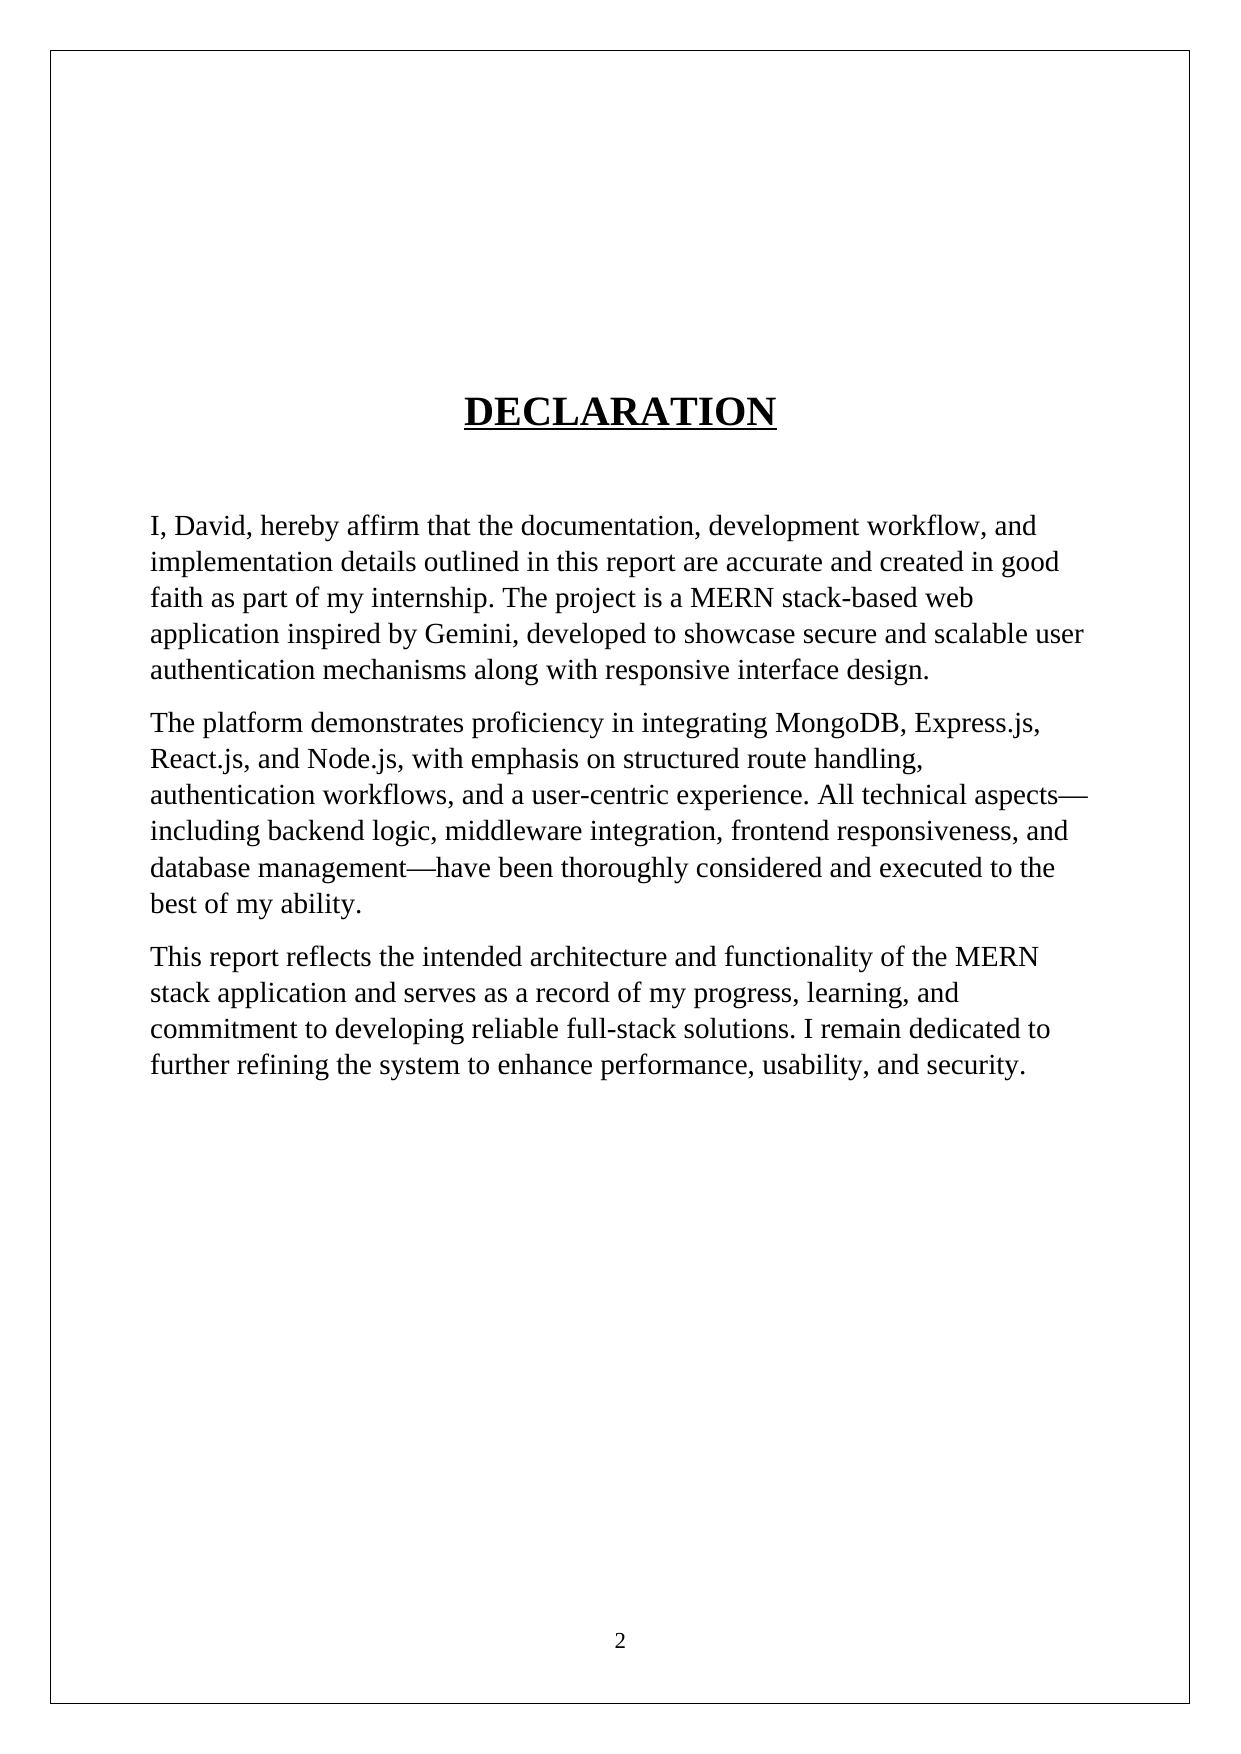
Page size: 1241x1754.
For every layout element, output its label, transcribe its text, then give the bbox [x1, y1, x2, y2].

text This report reflects the intended architecture and functionality of the MERN stack application and serves as a record of my progress, learning, and commitment to developing reliable full-stack solutions. I remain dedicated to further refining the system to enhance performance, usability, and security. [150, 939, 1090, 1081]
text I, David, hereby affirm that the documentation, development workflow, and implementation details outlined in this report are accurate and created in good faith as part of my internship. The project is a MERN stack-based web application inspired by Gemini, developed to showcase secure and scalable user authentication mechanisms along with responsive interface design. [150, 508, 1090, 686]
text The platform demonstrates proficiency in integrating MongoDB, Express.js, React.js, and Node.js, with emphasis on structured route handling, authentication workflows, and a user-centric experience. All technical aspects—including backend logic, middleware integration, frontend responsiveness, and database management—have been thoroughly considered and executed to the best of my ability. [150, 705, 1090, 919]
text DECLARATION [150, 340, 1090, 434]
